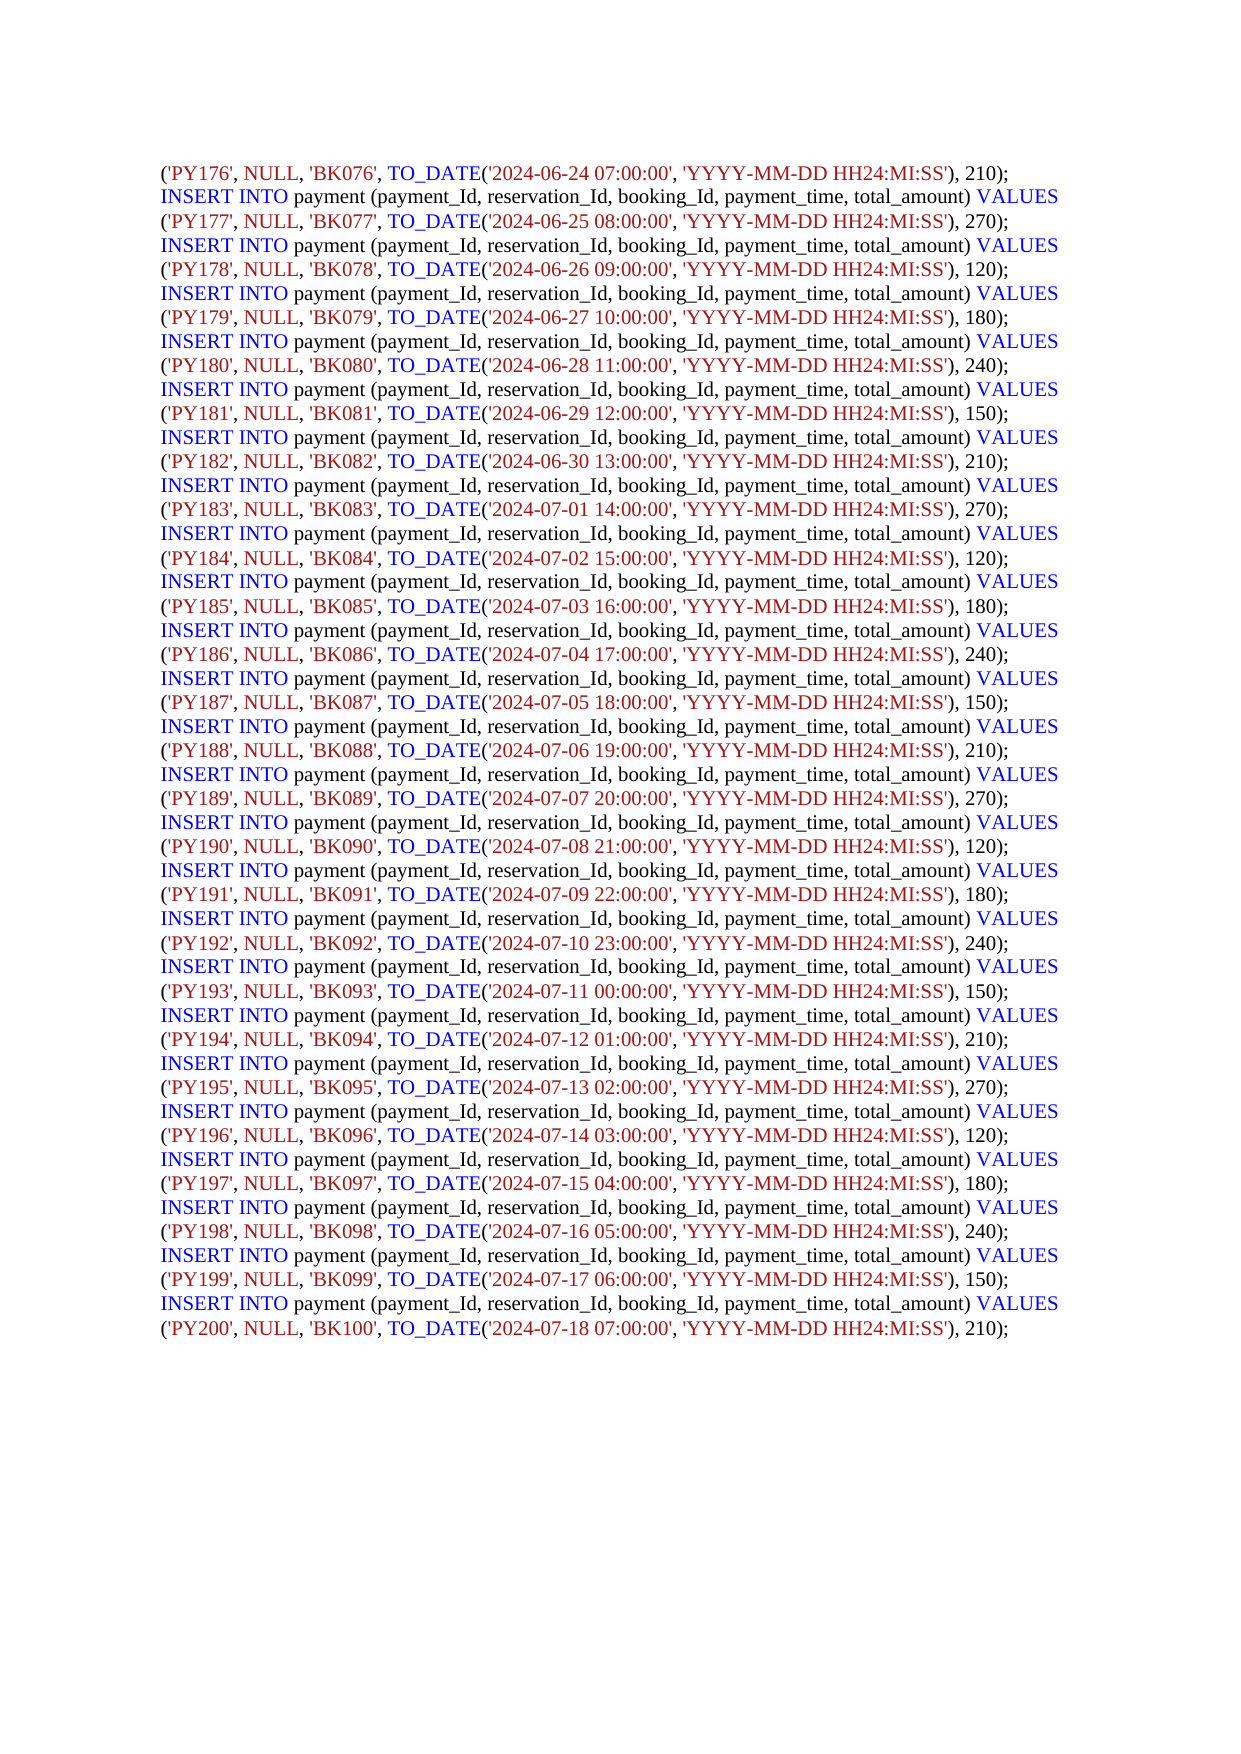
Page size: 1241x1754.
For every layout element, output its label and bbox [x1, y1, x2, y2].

table_header [150, 150, 1090, 1350]
